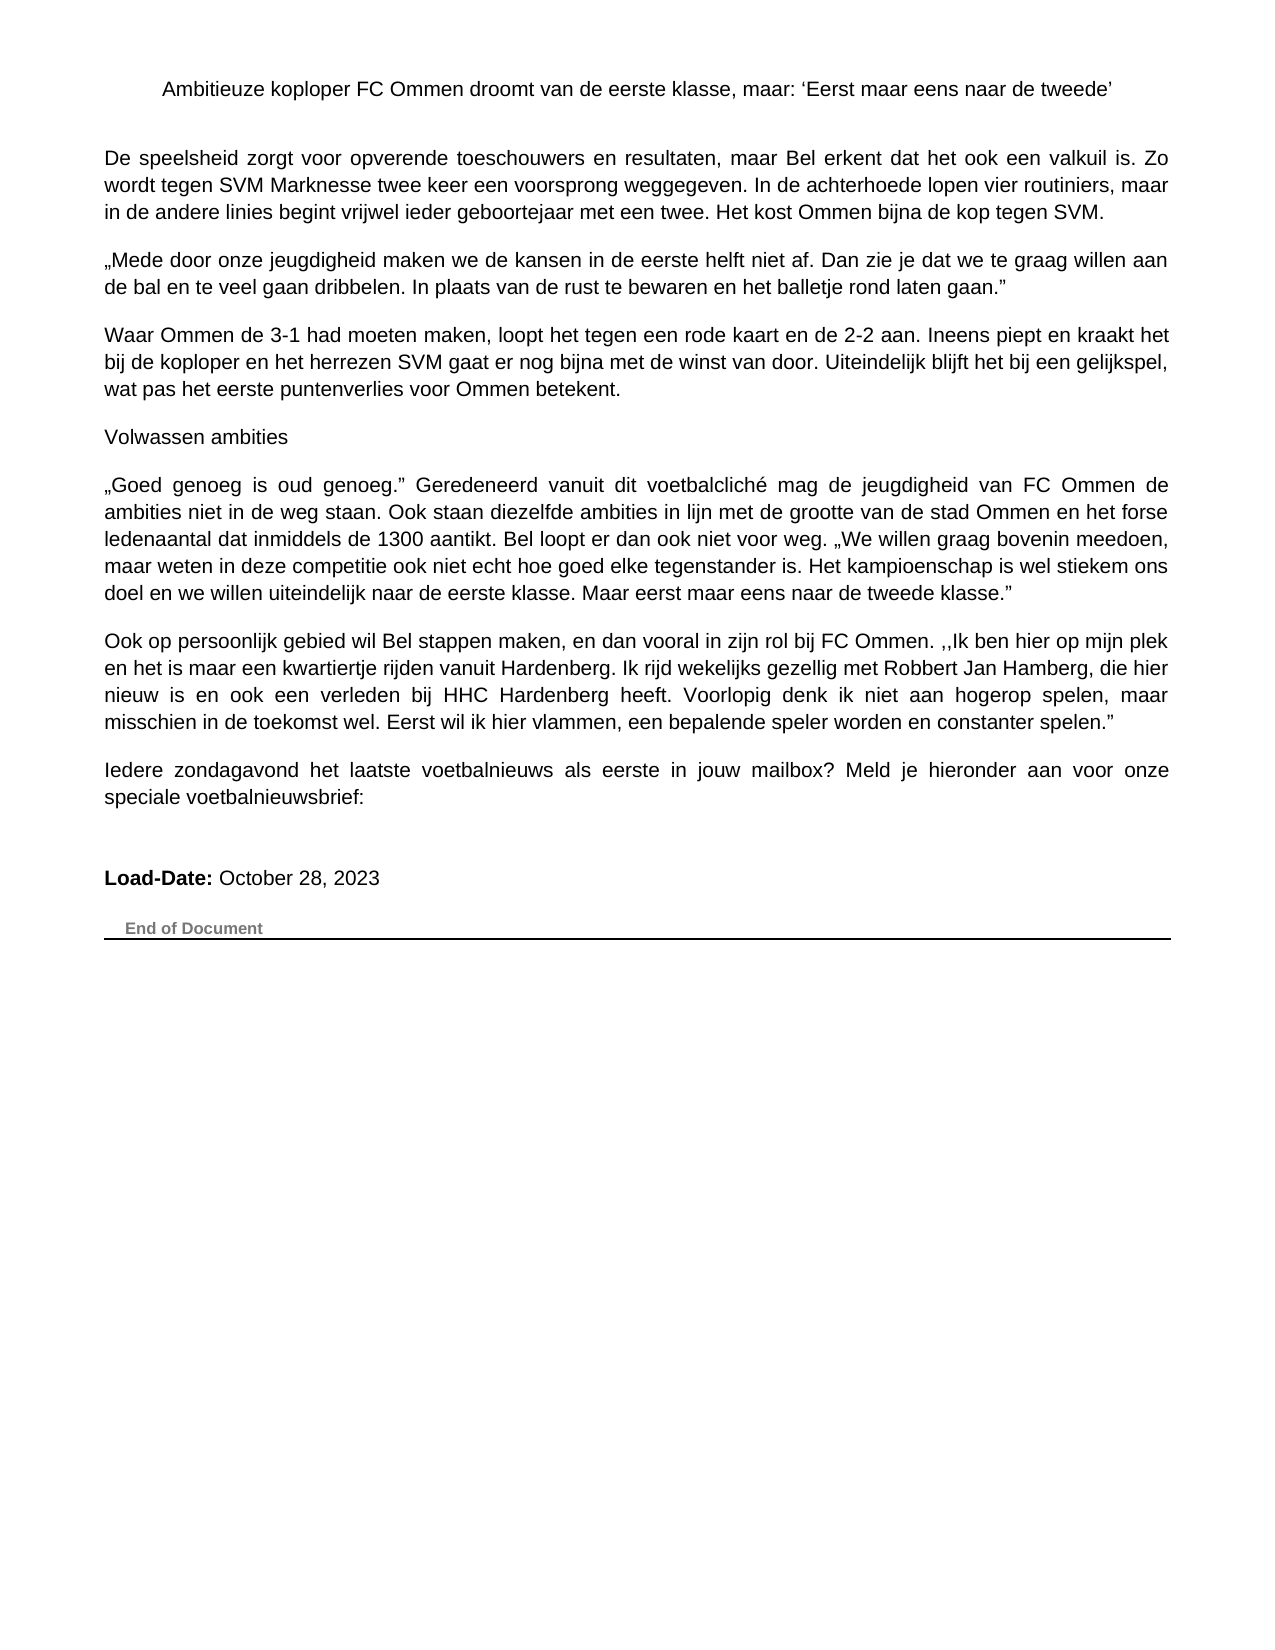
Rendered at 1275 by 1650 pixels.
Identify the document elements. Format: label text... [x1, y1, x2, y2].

text De speelsheid zorgt voor opverende toeschouwers en resultaten, maar Bel erkent dat het ook een valkuil is. Zo wordt tegen SVM Marknesse twee keer een voorsprong weggegeven. In de achterhoede lopen vier routiniers, maar in de andere linies begint vrijwel ieder geboortejaar met een twee. Het kost Ommen bijna de kop tegen SVM. [104, 142, 1171, 223]
text Waar Ommen de 3-1 had moeten maken, loopt het tegen een rode kaart en de 2-2 aan. Ineens piept en kraakt het bij de koploper en het herrezen SVM gaat er nog bijna met de winst van door. Uiteindelijk blijft het bij een gelijkspel, wat pas het eerste puntenverlies voor Ommen betekent. [104, 319, 1171, 401]
text Ook op persoonlijk gebied wil Bel stappen maken, en dan vooral in zijn rol bij FC Ommen. ,,Ik ben hier op mijn plek en het is maar een kwartiertje rijden vanuit Hardenberg. Ik rijd wekelijks gezellig met Robbert Jan Hamberg, die hier nieuw is en ook een verleden bij HHC Hardenberg heeft. Voorlopig denk ik niet aan hogerop spelen, maar misschien in de toekomst wel. Eerst wil ik hier vlammen, een bepalende speler worden en constanter spelen.” [104, 626, 1171, 734]
text „Mede door onze jeugdigheid maken we de kansen in de eerste helft niet af. Dan zie je dat we te graag willen aan de bal en te veel gaan dribbelen. In plaats van de rust te bewaren en het balletje rond laten gaan.” [104, 244, 1171, 298]
text „Goed genoeg is oud genoeg.” Geredeneerd vanuit dit voetbalcliché mag de jeugdigheid van FC Ommen de ambities niet in de weg staan. Ook staan diezelfde ambities in lijn met de grootte van de stad Ommen en het forse ledenaantal dat inmiddels de 1300 aantikt. Bel loopt er dan ook niet voor weg. „We willen graag bovenin meedoen, maar weten in deze competitie ook niet echt hoe goed elke tegenstander is. Het kampioenschap is wel stiekem ons doel en we willen uiteindelijk naar de eerste klasse. Maar eerst maar eens naar de tweede klasse.” [104, 469, 1171, 605]
text Load-Date: October 28, 2023 [104, 834, 1171, 890]
text Iedere zondagavond het laatste voetbalnieuws als eerste in jouw mailbox? Meld je hieronder aan voor onze speciale voetbalnieuwsbrief: [104, 755, 1171, 809]
text Volwassen ambities [104, 421, 1171, 448]
text End of Document [125, 918, 1171, 938]
